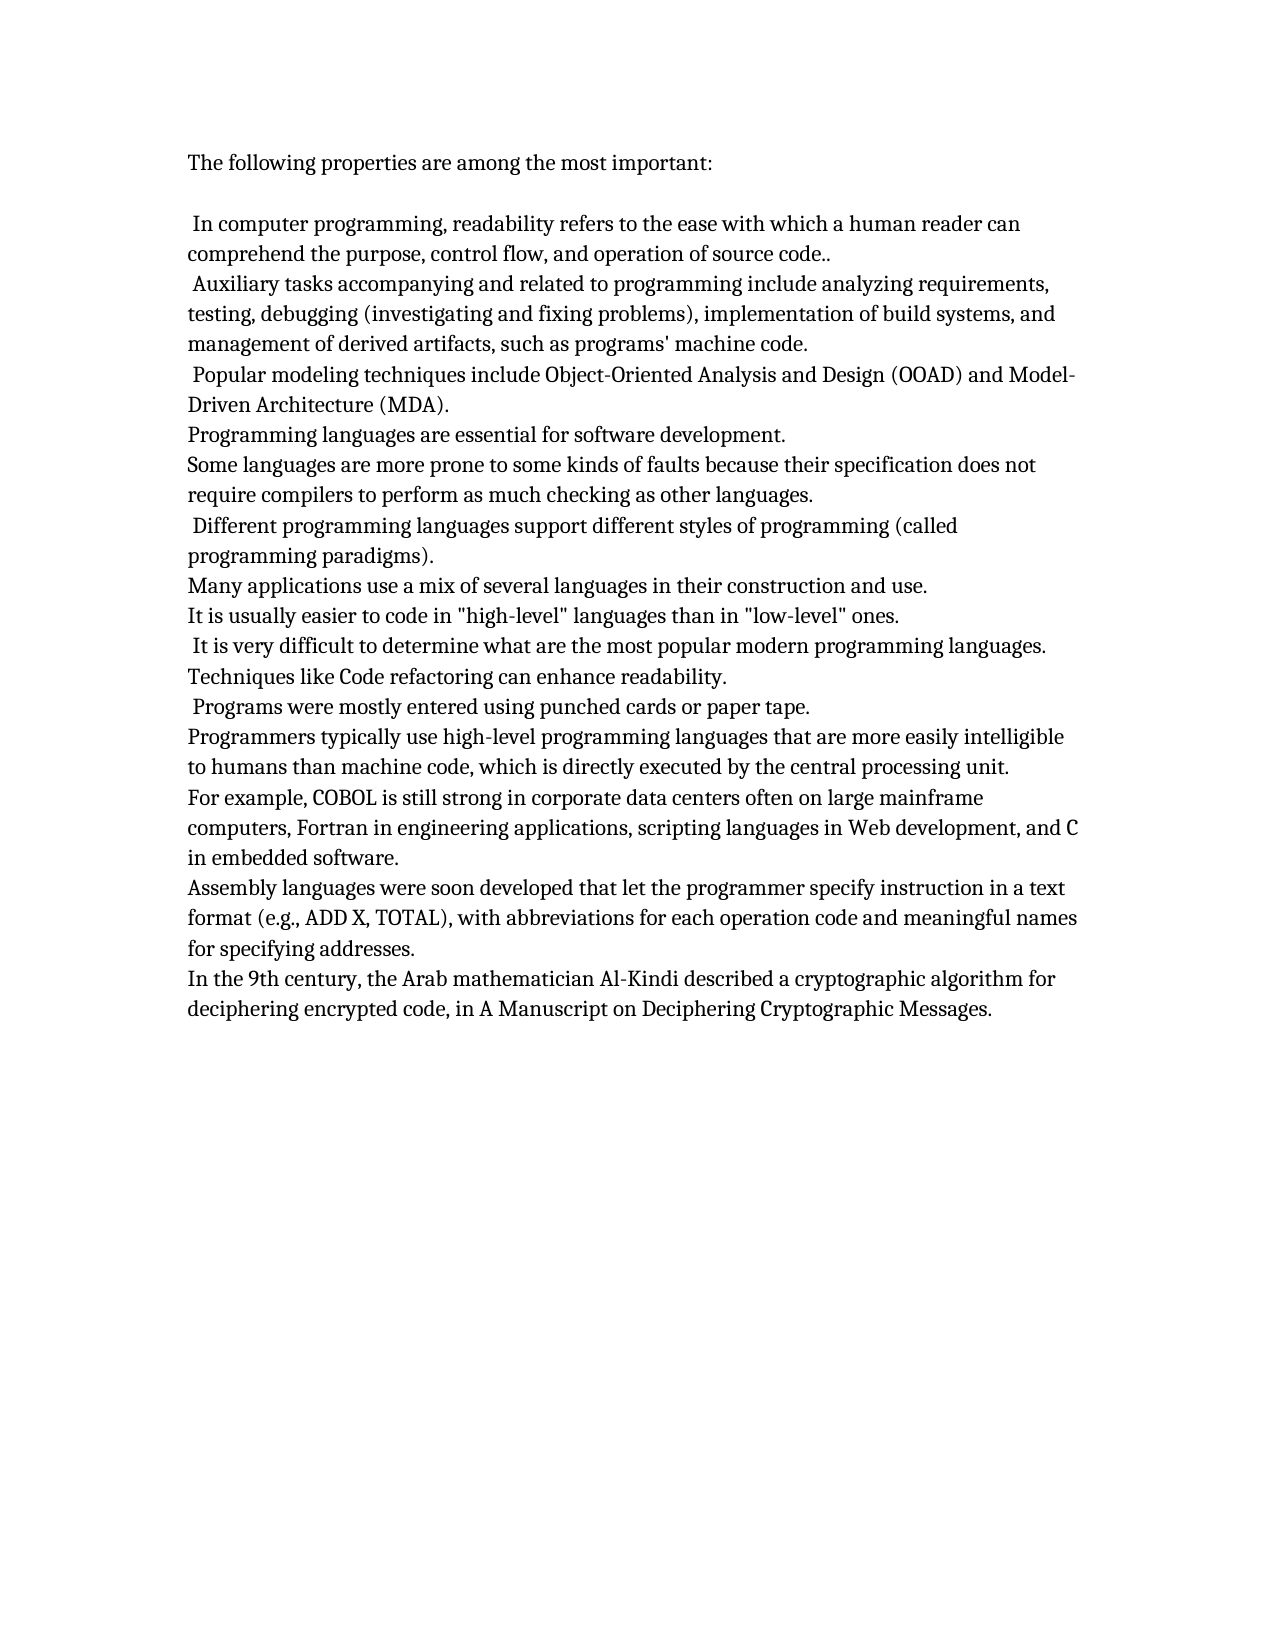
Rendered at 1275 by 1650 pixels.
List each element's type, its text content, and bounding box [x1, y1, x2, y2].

text The following properties are among the most important: In computer programming, readability refers to the ease with which a human reader can comprehend the purpose, control flow, and operation of source code.. Auxiliary tasks accompanying and related to programming include analyzing requirements, testing, debugging (investigating and fixing problems), implementation of build systems, and management of derived artifacts, such as programs' machine code. Popular modeling techniques include Object-Oriented Analysis and Design (OOAD) and Model-Driven Architecture (MDA). Programming languages are essential for software development. Some languages are more prone to some kinds of faults because their specification does not require compilers to perform as much checking as other languages. Different programming languages support different styles of programming (called programming paradigms). Many applications use a mix of several languages in their construction and use. It is usually easier to code in "high-level" languages than in "low-level" ones. It is very difficult to determine what are the most popular modern programming languages. Techniques like Code refactoring can enhance readability. Programs were mostly entered using punched cards or paper tape. Programmers typically use high-level programming languages that are more easily intelligible to humans than machine code, which is directly executed by the central processing unit. For example, COBOL is still strong in corporate data centers often on large mainframe computers, Fortran in engineering applications, scripting languages in Web development, and C in embedded software. Assembly languages were soon developed that let the programmer specify instruction in a text format (e.g., ADD X, TOTAL), with abbreviations for each operation code and meaningful names for specifying addresses. In the 9th century, the Arab mathematician Al-Kindi described a cryptographic algorithm for deciphering encrypted code, in A Manuscript on Deciphering Cryptographic Messages. [187, 150, 1087, 1022]
